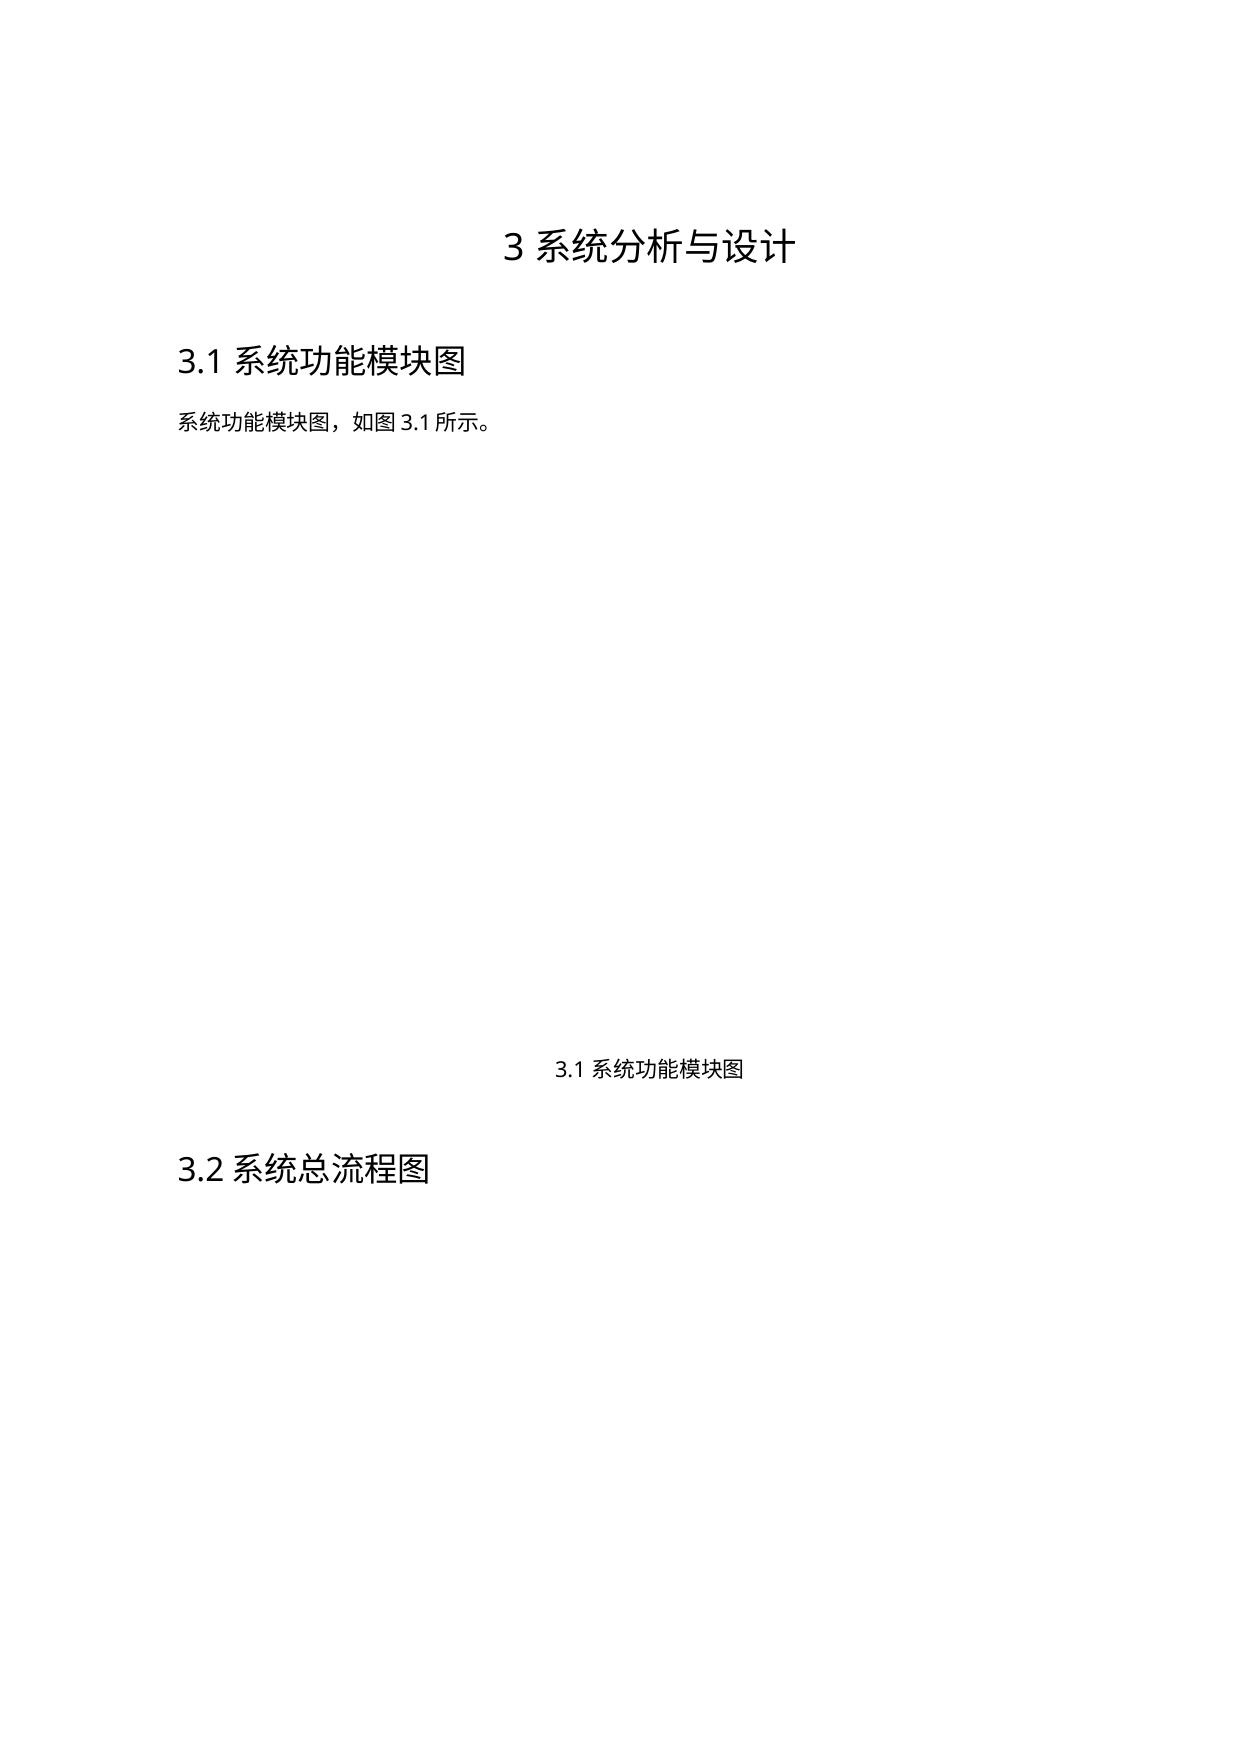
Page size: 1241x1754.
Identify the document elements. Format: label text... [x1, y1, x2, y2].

subtitle 3.2系统总流程图 [177, 1134, 1122, 1199]
subtitle 3.1 系统功能模块图 [177, 327, 1122, 392]
text 3.1 系统功能模块图 [177, 1052, 1122, 1084]
text 系统功能模块图，如图3.1所示。 [177, 404, 1122, 437]
subtitle 3 系统分析与设计 [177, 212, 1122, 277]
